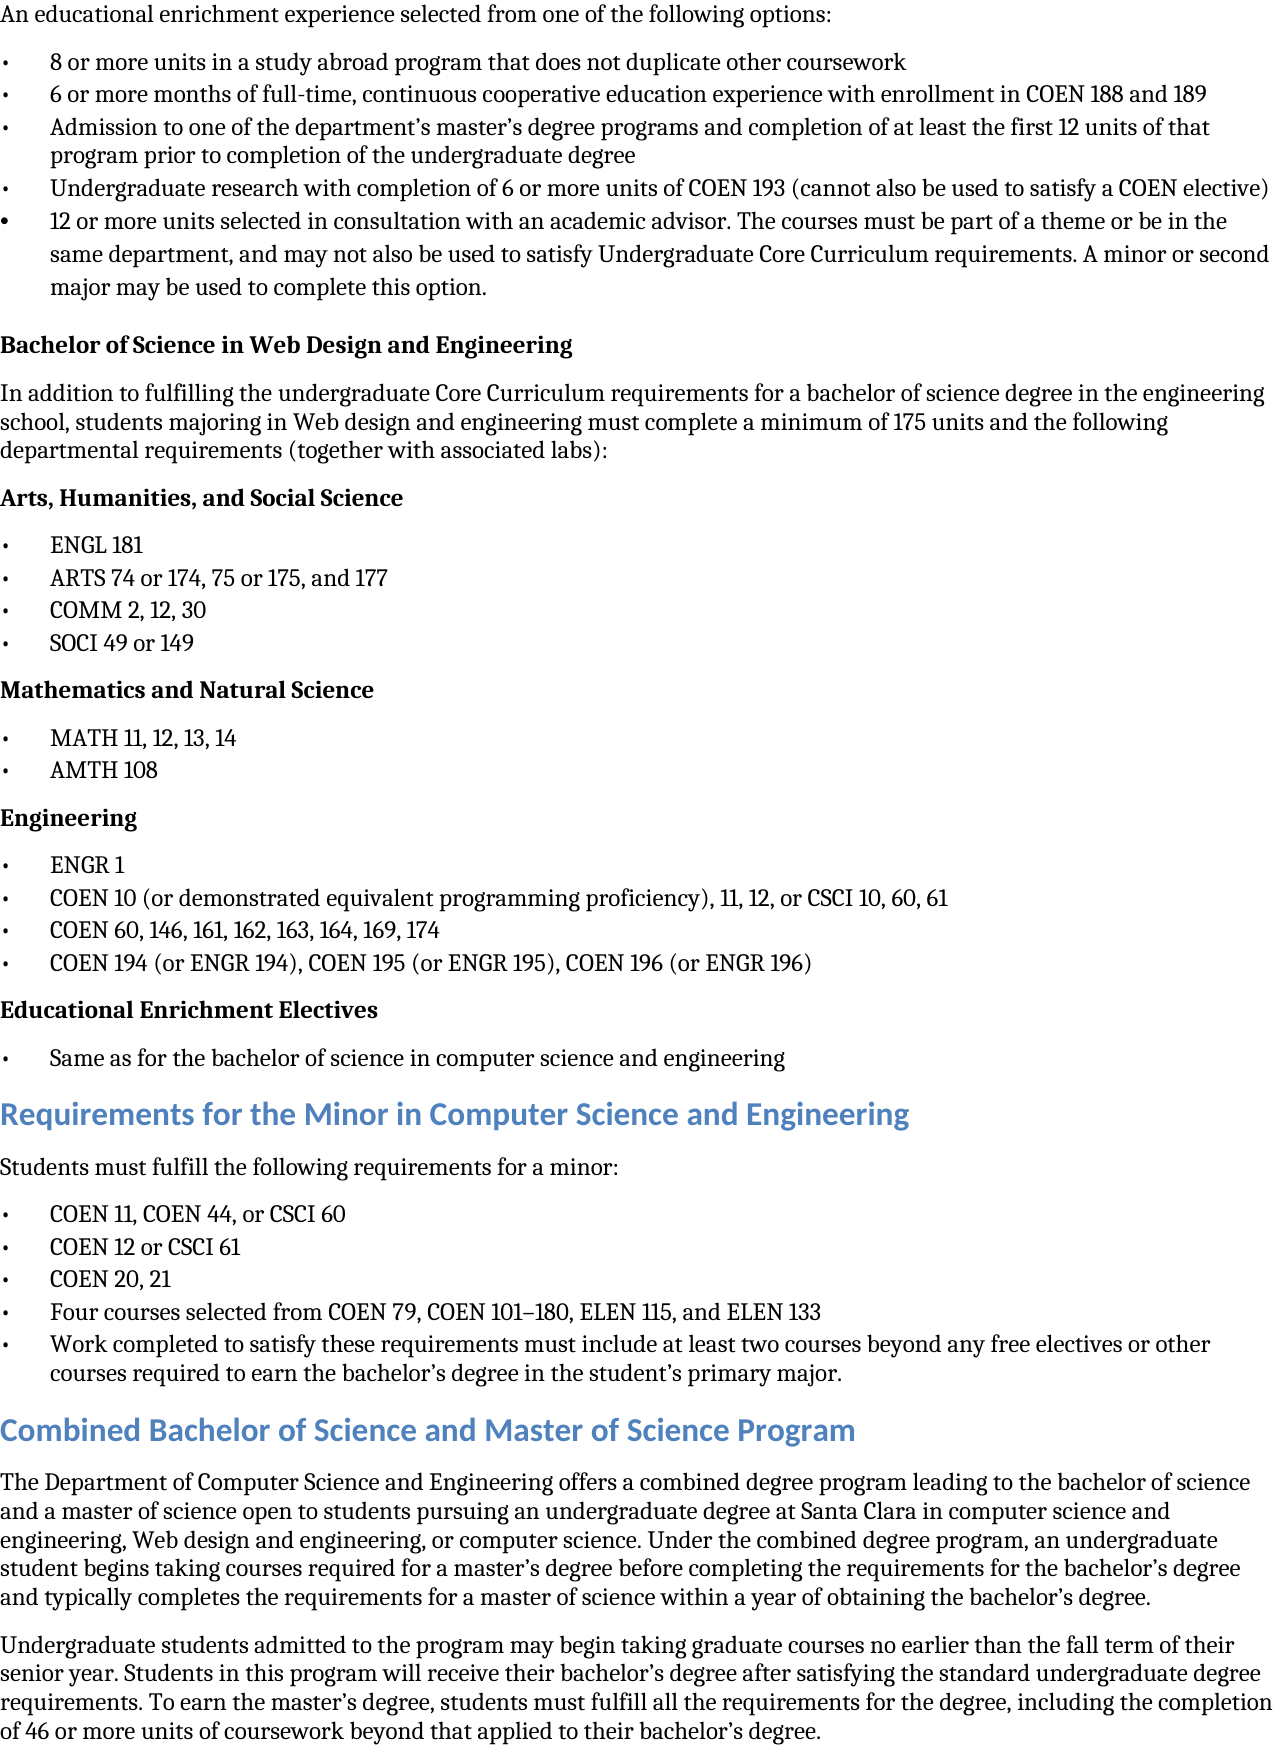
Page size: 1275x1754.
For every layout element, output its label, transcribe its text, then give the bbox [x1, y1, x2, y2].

text Mathematics and Natural Science [0, 676, 1275, 705]
list ENGL 181 [0, 531, 1275, 560]
list ARTS 74 or 174, 75 or 175, and 177 [0, 564, 1275, 592]
list 6 or more months of full-time, continuous cooperative education experience with enrollment in COEN 188 and 189 [0, 80, 1275, 109]
list SOCI 49 or 149 [0, 629, 1275, 657]
list COEN 12 or CSCI 61 [0, 1233, 1275, 1262]
list Admission to one of the department’s master’s degree programs and completion of at least the first 12 units of that program prior to completion of the undergraduate degree [0, 112, 1275, 170]
list Undergraduate research with completion of 6 or more units of COEN 193 (cannot also be used to satisfy a COEN elective) [0, 174, 1275, 202]
text Undergraduate students admitted to the program may begin taking graduate courses no earlier than the fall term of their senior year. Students in this program will receive their bachelor’s degree after satisfying the standard undergraduate degree requirements. To earn the master’s degree, students must fulfill all the requirements for the degree, including the completion of 46 or more units of coursework beyond that applied to their bachelor’s degree. [0, 1631, 1275, 1746]
text An educational enrichment experience selected from one of the following options: [0, 0, 1275, 29]
list Same as for the bachelor of science in computer science and engineering [0, 1044, 1275, 1072]
list MATH 11, 12, 13, 14 [0, 724, 1275, 752]
list COEN 194 (or ENGR 194), COEN 195 (or ENGR 195), COEN 196 (or ENGR 196) [0, 949, 1275, 977]
list COEN 10 (or demonstrated equivalent programming proficiency), 11, 12, or CSCI 10, 60, 61 [0, 884, 1275, 912]
list COEN 11, COEN 44, or CSCI 60 [0, 1200, 1275, 1229]
subtitle Combined Bachelor of Science and Master of Science Program [0, 1409, 1275, 1449]
text The Department of Computer Science and Engineering offers a combined degree program leading to the bachelor of science and a master of science open to students pursuing an undergraduate degree at Santa Clara in computer science and engineering, Web design and engineering, or computer science. Under the combined degree program, an undergraduate student begins taking courses required for a master’s degree before completing the requirements for the bachelor’s degree and typically completes the requirements for a master of science within a year of obtaining the bachelor’s degree. [0, 1468, 1275, 1612]
list Four courses selected from COEN 79, COEN 101–180, ELEN 115, and ELEN 133 [0, 1298, 1275, 1327]
list AMTH 108 [0, 756, 1275, 785]
text Students must fulfill the following requirements for a minor: [0, 1153, 1275, 1182]
list COMM 2, 12, 30 [0, 596, 1275, 625]
list COEN 60, 146, 161, 162, 163, 164, 169, 174 [0, 916, 1275, 945]
list COEN 20, 21 [0, 1265, 1275, 1294]
text Engineering [0, 804, 1275, 832]
text Arts, Humanities, and Social Science [0, 484, 1275, 512]
list 8 or more units in a study abroad program that does not duplicate other coursework [0, 47, 1275, 76]
text In addition to fulfilling the undergraduate Core Curriculum requirements for a bachelor of science degree in the engineering school, students majoring in Web design and engineering must complete a minimum of 175 units and the following departmental requirements (together with associated labs): [0, 379, 1275, 465]
list 12 or more units selected in consultation with an academic advisor. The courses must be part of a theme or be in the same department, and may not also be used to satisfy Undergraduate Core Curriculum requirements. A minor or second major may be used to complete this option. [0, 206, 1275, 302]
list ENGR 1 [0, 851, 1275, 880]
text Bachelor of Science in Web Design and Engineering [0, 331, 1275, 360]
text Educational Enrichment Electives [0, 996, 1275, 1025]
subtitle Requirements for the Minor in Computer Science and Engineering [0, 1093, 1275, 1134]
list Work completed to satisfy these requirements must include at least two courses beyond any free electives or other courses required to earn the bachelor’s degree in the student’s primary major. [0, 1330, 1275, 1388]
